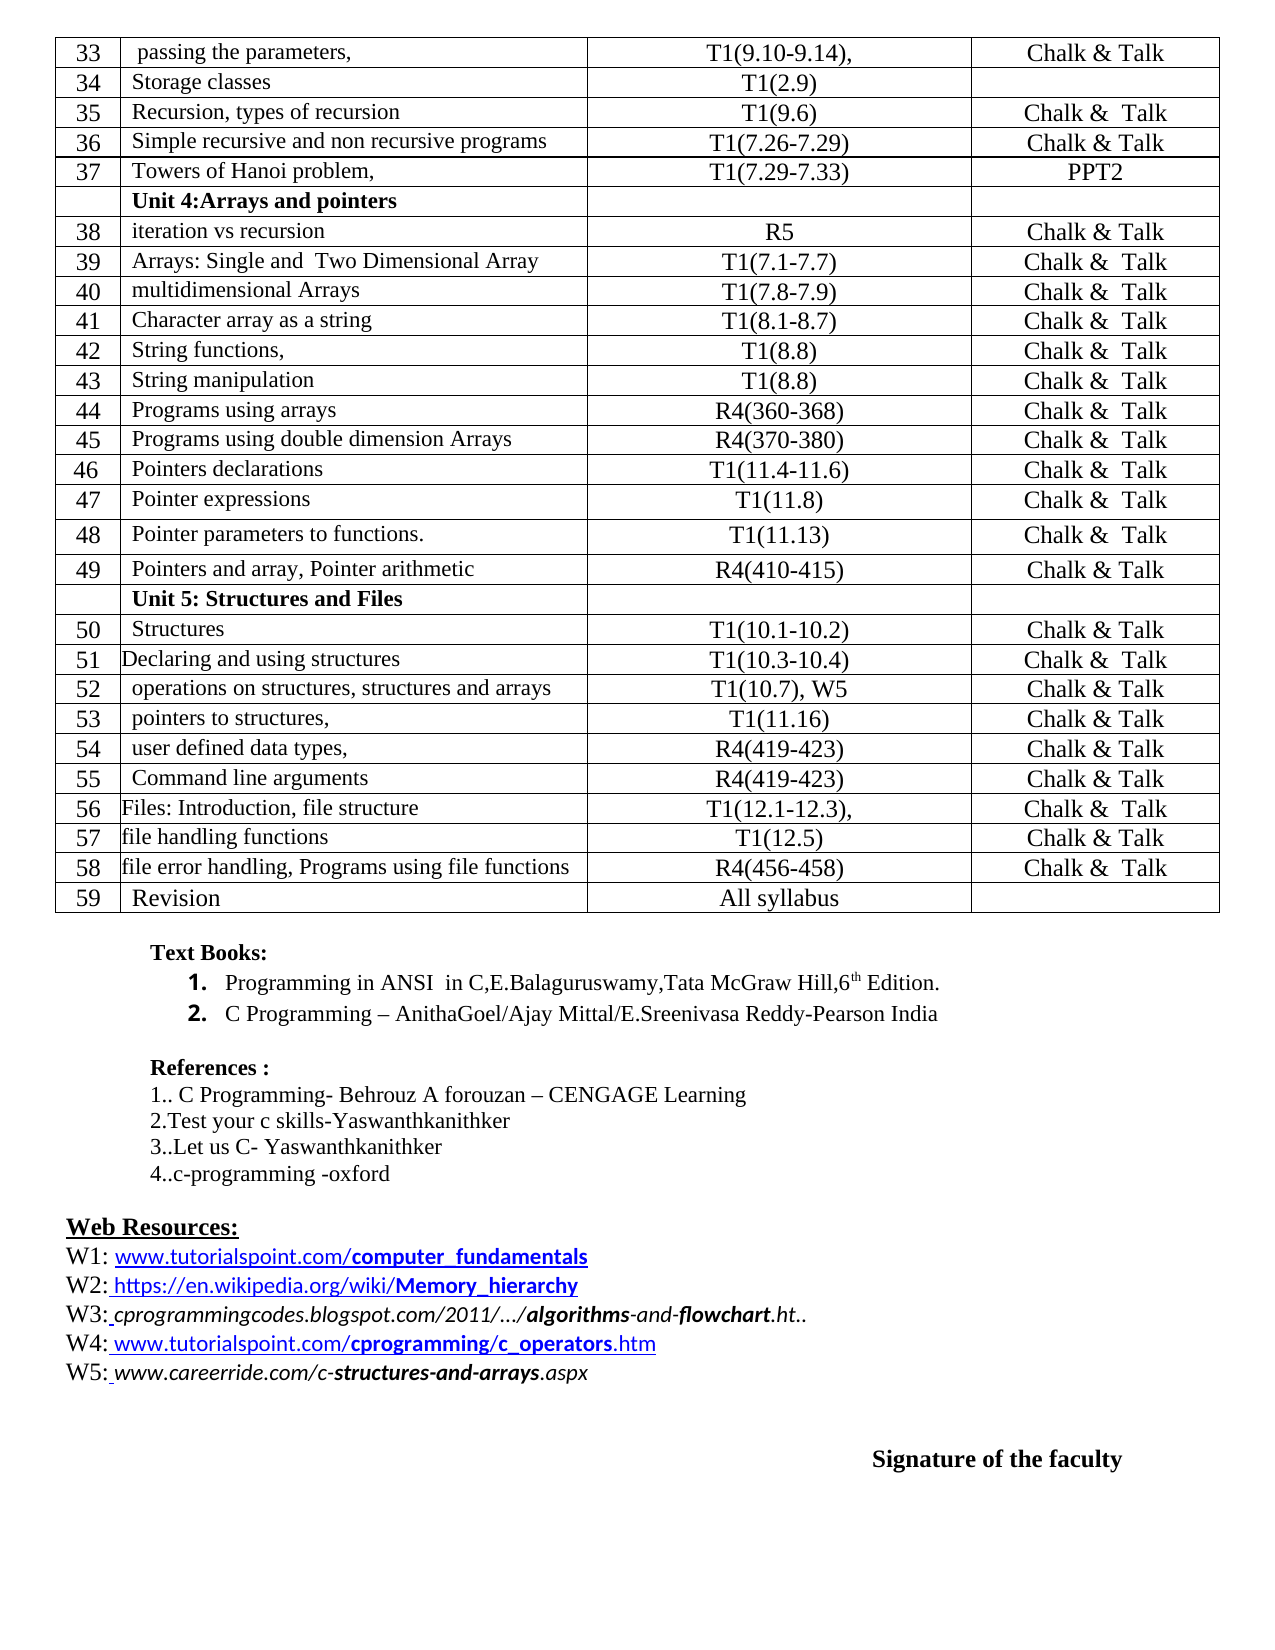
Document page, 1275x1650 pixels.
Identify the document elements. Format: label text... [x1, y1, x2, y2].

table_cell Pointers and array, Pointer arithmetic [121, 555, 587, 584]
text 1.. C Programming- Behrouz A forouzan – CENGAGE Learning [150, 1081, 1125, 1107]
table_cell 46 [56, 455, 120, 484]
table_cell 41 [56, 306, 120, 335]
text 2.Test your c skills-Yaswanthkanithker [150, 1107, 1125, 1133]
table_cell Chalk & Talk [972, 247, 1219, 276]
table_cell 35 [56, 98, 120, 127]
table_cell Chalk & Talk [972, 426, 1219, 454]
table_cell user defined data types, [121, 734, 587, 763]
table_cell file handling functions [121, 824, 587, 852]
table_cell T1(7.29-7.33) [588, 158, 971, 186]
table_cell [972, 883, 1219, 912]
table_cell Chalk & Talk [972, 764, 1219, 793]
table_cell Character array as a string [121, 306, 587, 335]
table_cell Pointer expressions [121, 485, 587, 519]
table_cell T1(11.16) [588, 704, 971, 733]
text W5: www.careerride.com/c-structures-and-arrays.aspx [66, 1357, 1125, 1387]
table_cell T1(9.6) [588, 98, 971, 127]
table_cell Programs using arrays [121, 396, 587, 424]
text W4: www.tutorialspoint.com/cprogramming/c_operators.htm [66, 1328, 1125, 1357]
table_cell Simple recursive and non recursive programs [121, 128, 587, 156]
table_cell T1(9.10-9.14), [588, 38, 971, 67]
table_cell 42 [56, 336, 120, 365]
table_cell Recursion, types of recursion [121, 98, 587, 127]
table_cell iteration vs recursion [121, 217, 587, 246]
table_cell Chalk & Talk [972, 336, 1219, 365]
table_cell Programs using double dimension Arrays [121, 426, 587, 454]
table_cell Chalk & Talk [972, 38, 1219, 67]
table_cell 38 [56, 217, 120, 246]
table_cell PPT2 [972, 158, 1219, 186]
table_cell 52 [56, 675, 120, 703]
table_cell T1(11.8) [588, 485, 971, 519]
table_cell 58 [56, 853, 120, 882]
table_cell 33 [56, 38, 120, 67]
table_cell 54 [56, 734, 120, 763]
table_cell file error handling, Programs using file functions [121, 853, 587, 882]
list Programming in ANSI in C,E.Balaguruswamy,Tata McGraw Hill,6th Edition. [187, 966, 1125, 997]
table_cell R4(419-423) [588, 734, 971, 763]
table_cell T1(2.9) [588, 68, 971, 97]
table_cell 49 [56, 555, 120, 584]
table_cell Chalk & Talk [972, 615, 1219, 644]
table_cell 36 [56, 128, 120, 156]
table_cell T1(11.13) [588, 520, 971, 554]
table_cell 56 [56, 794, 120, 822]
table_cell T1(8.1-8.7) [588, 306, 971, 335]
table_cell Unit 4:Arrays and pointers [121, 187, 587, 216]
table_cell Chalk & Talk [972, 98, 1219, 127]
table_cell R5 [588, 217, 971, 246]
table_cell Chalk & Talk [972, 794, 1219, 822]
table_cell Chalk & Talk [972, 824, 1219, 852]
text W3: cprogrammingcodes.blogspot.com/2011/.../algorithms-and-flowchart.ht.. [66, 1299, 1125, 1328]
table_cell 37 [56, 158, 120, 186]
table_cell R4(370-380) [588, 426, 971, 454]
table_cell Chalk & Talk [972, 128, 1219, 156]
table_cell Chalk & Talk [972, 277, 1219, 305]
table_cell Revision [121, 883, 587, 912]
table_cell Unit 5: Structures and Files [121, 585, 587, 614]
table_cell Chalk & Talk [972, 455, 1219, 484]
table_cell R4(419-423) [588, 764, 971, 793]
table_cell 59 [56, 883, 120, 912]
text 4..c-programming -oxford [150, 1160, 1125, 1186]
table_cell T1(12.5) [588, 824, 971, 852]
table_cell multidimensional Arrays [121, 277, 587, 305]
table_cell All syllabus [588, 883, 971, 912]
table_cell [972, 187, 1219, 216]
table_cell Chalk & Talk [972, 306, 1219, 335]
table_cell passing the parameters, [121, 38, 587, 67]
text Signature of the faculty [66, 1444, 1125, 1473]
table_cell [588, 187, 971, 216]
table_cell 55 [56, 764, 120, 793]
table_cell T1(7.26-7.29) [588, 128, 971, 156]
table_cell Chalk & Talk [972, 396, 1219, 424]
table_cell T1(10.7), W5 [588, 675, 971, 703]
table_cell T1(8.8) [588, 336, 971, 365]
table_cell 39 [56, 247, 120, 276]
table_cell String manipulation [121, 366, 587, 395]
table_cell Chalk & Talk [972, 366, 1219, 395]
table_cell [56, 187, 120, 216]
text Web Resources: [66, 1212, 1125, 1241]
table_cell Arrays: Single and Two Dimensional Array [121, 247, 587, 276]
table_cell Chalk & Talk [972, 555, 1219, 584]
table_cell T1(10.3-10.4) [588, 645, 971, 673]
table_cell pointers to structures, [121, 704, 587, 733]
table_cell Command line arguments [121, 764, 587, 793]
table_cell R4(456-458) [588, 853, 971, 882]
table_cell Pointers declarations [121, 455, 587, 484]
table_cell 43 [56, 366, 120, 395]
table_cell T1(7.1-7.7) [588, 247, 971, 276]
text References : [150, 1054, 1125, 1081]
table_cell 40 [56, 277, 120, 305]
text 3..Let us C- Yaswanthkanithker [150, 1133, 1125, 1160]
table_cell [972, 68, 1219, 97]
table_cell 51 [56, 645, 120, 673]
table_cell Chalk & Talk [972, 217, 1219, 246]
table_cell Chalk & Talk [972, 734, 1219, 763]
table_cell 57 [56, 824, 120, 852]
table_cell T1(7.8-7.9) [588, 277, 971, 305]
table_cell T1(12.1-12.3), [588, 794, 971, 822]
table_cell T1(10.1-10.2) [588, 615, 971, 644]
table_cell R4(360-368) [588, 396, 971, 424]
table_cell Files: Introduction, file structure [121, 794, 587, 822]
text Text Books: [150, 939, 1125, 966]
table_cell operations on structures, structures and arrays [121, 675, 587, 703]
table_cell Chalk & Talk [972, 675, 1219, 703]
table_cell 53 [56, 704, 120, 733]
table_cell 48 [56, 520, 120, 554]
table_cell [972, 585, 1219, 614]
table_cell 34 [56, 68, 120, 97]
table_cell Storage classes [121, 68, 587, 97]
table_cell Declaring and using structures [121, 645, 587, 673]
table_cell [588, 585, 971, 614]
table_cell R4(410-415) [588, 555, 971, 584]
table_cell 44 [56, 396, 120, 424]
table_cell Pointer parameters to functions. [121, 520, 587, 554]
table_cell T1(11.4-11.6) [588, 455, 971, 484]
table_cell Chalk & Talk [972, 853, 1219, 882]
table_cell Chalk & Talk [972, 520, 1219, 554]
table_cell 50 [56, 615, 120, 644]
table_cell 45 [56, 426, 120, 454]
table_cell Chalk & Talk [972, 485, 1219, 519]
text W2: https://en.wikipedia.org/wiki/Memory_hierarchy [66, 1270, 1125, 1299]
table_cell [56, 585, 120, 614]
table_cell Chalk & Talk [972, 704, 1219, 733]
table_cell Towers of Hanoi problem, [121, 158, 587, 186]
table_cell Structures [121, 615, 587, 644]
table_cell 47 [56, 485, 120, 519]
table_cell T1(8.8) [588, 366, 971, 395]
table_cell Chalk & Talk [972, 645, 1219, 673]
list C Programming – AnithaGoel/Ajay Mittal/E.Sreenivasa Reddy-Pearson India [187, 997, 1125, 1028]
text W1: www.tutorialspoint.com/computer_fundamentals [66, 1241, 1125, 1270]
table_cell String functions, [121, 336, 587, 365]
